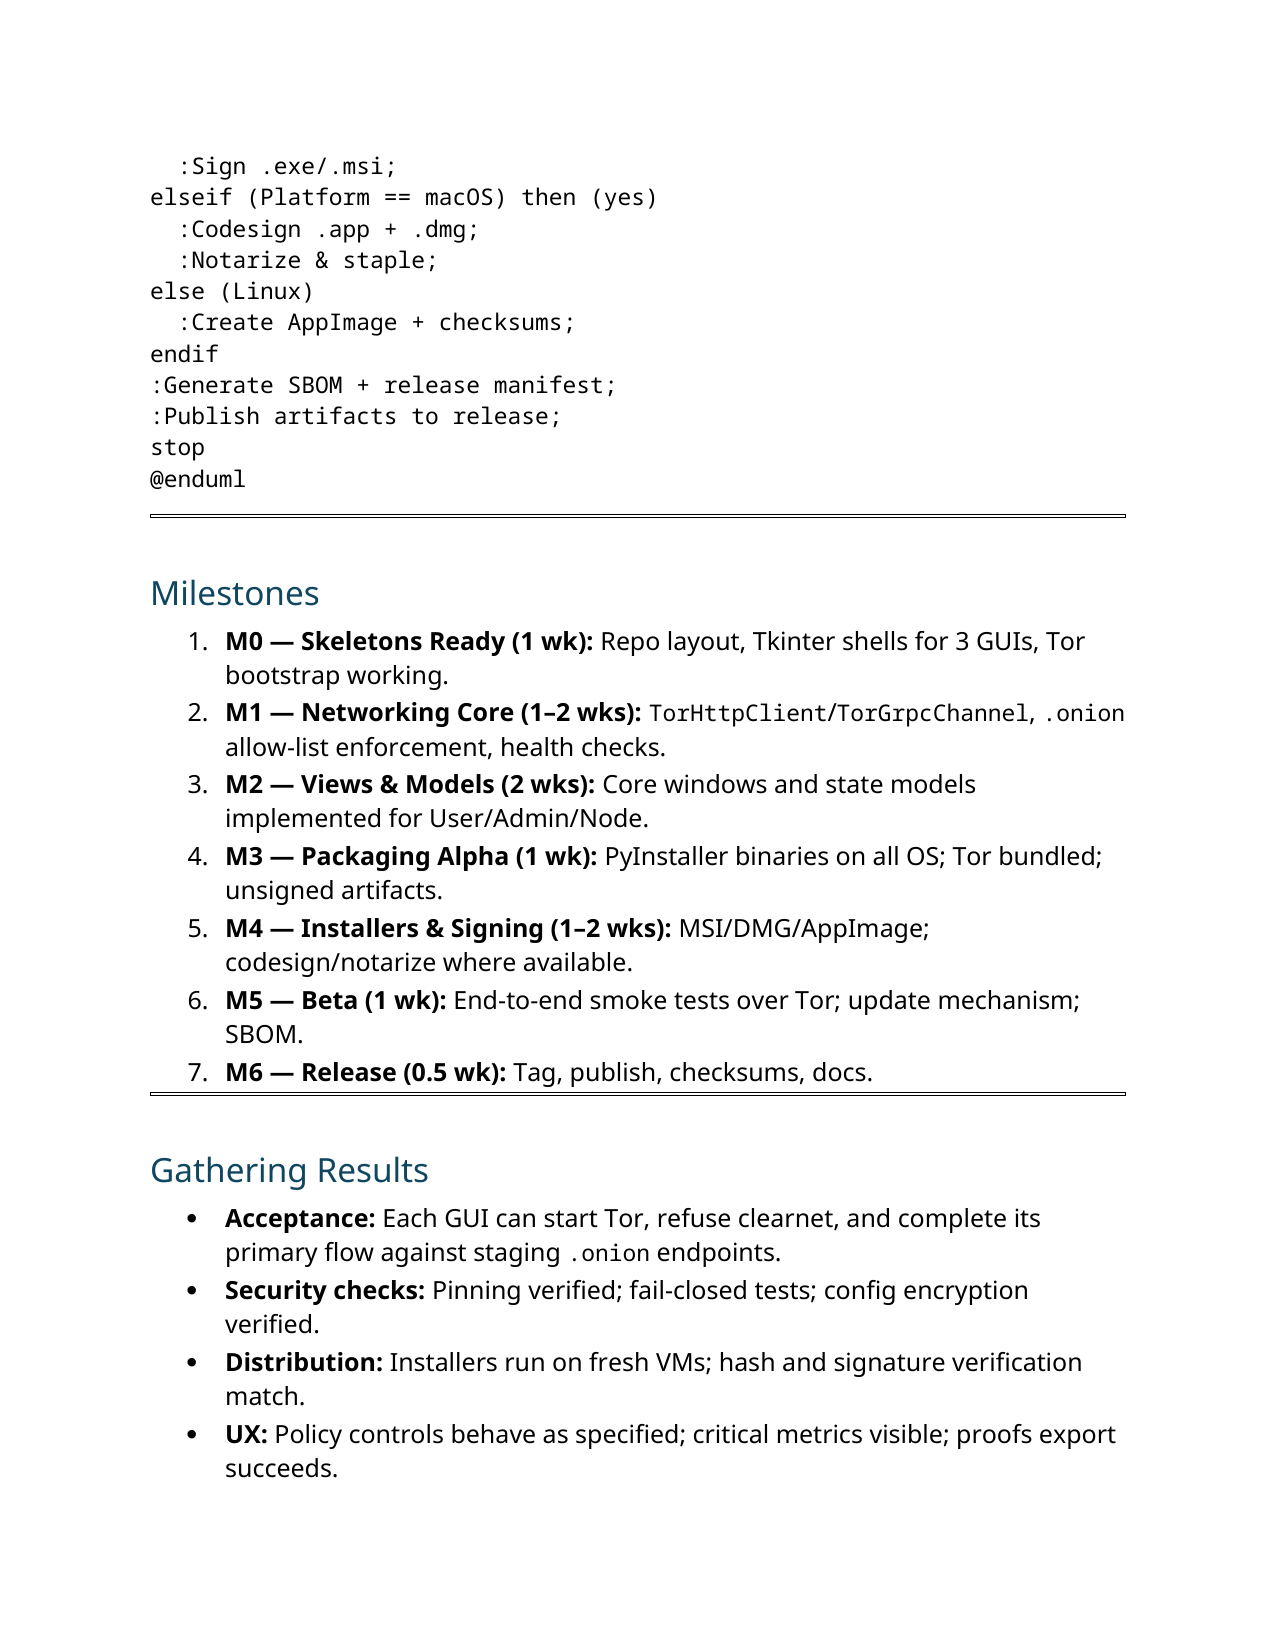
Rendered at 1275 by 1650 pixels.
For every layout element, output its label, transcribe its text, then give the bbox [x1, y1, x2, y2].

list Distribution: Installers run on fresh VMs; hash and signature verification match. [187, 1345, 1125, 1413]
list M2 — Views & Models (2 wks): Core windows and state models implemented for User/Admin/Node. [187, 767, 1125, 835]
list M6 — Release (0.5 wk): Tag, publish, checksums, docs. [187, 1054, 1125, 1088]
subtitle Milestones [150, 569, 1125, 615]
list UX: Policy controls behave as specified; critical metrics visible; proofs export succeeds. [187, 1417, 1125, 1485]
list Acceptance: Each GUI can start Tor, refuse clearnet, and complete its primary flow against staging .onion endpoints. [187, 1201, 1125, 1269]
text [150, 150, 1125, 494]
list M1 — Networking Core (1–2 wks): TorHttpClient/TorGrpcChannel, .onion allow‑list enforcement, health checks. [187, 695, 1125, 763]
list M5 — Beta (1 wk): End‑to‑end smoke tests over Tor; update mechanism; SBOM. [187, 983, 1125, 1051]
subtitle Gathering Results [150, 1147, 1125, 1193]
list Security checks: Pinning verified; fail‑closed tests; config encryption verified. [187, 1273, 1125, 1341]
list M4 — Installers & Signing (1–2 wks): MSI/DMG/AppImage; codesign/notarize where available. [187, 911, 1125, 979]
list M3 — Packaging Alpha (1 wk): PyInstaller binaries on all OS; Tor bundled; unsigned artifacts. [187, 839, 1125, 907]
list M0 — Skeletons Ready (1 wk): Repo layout, Tkinter shells for 3 GUIs, Tor bootstrap working. [187, 623, 1125, 691]
